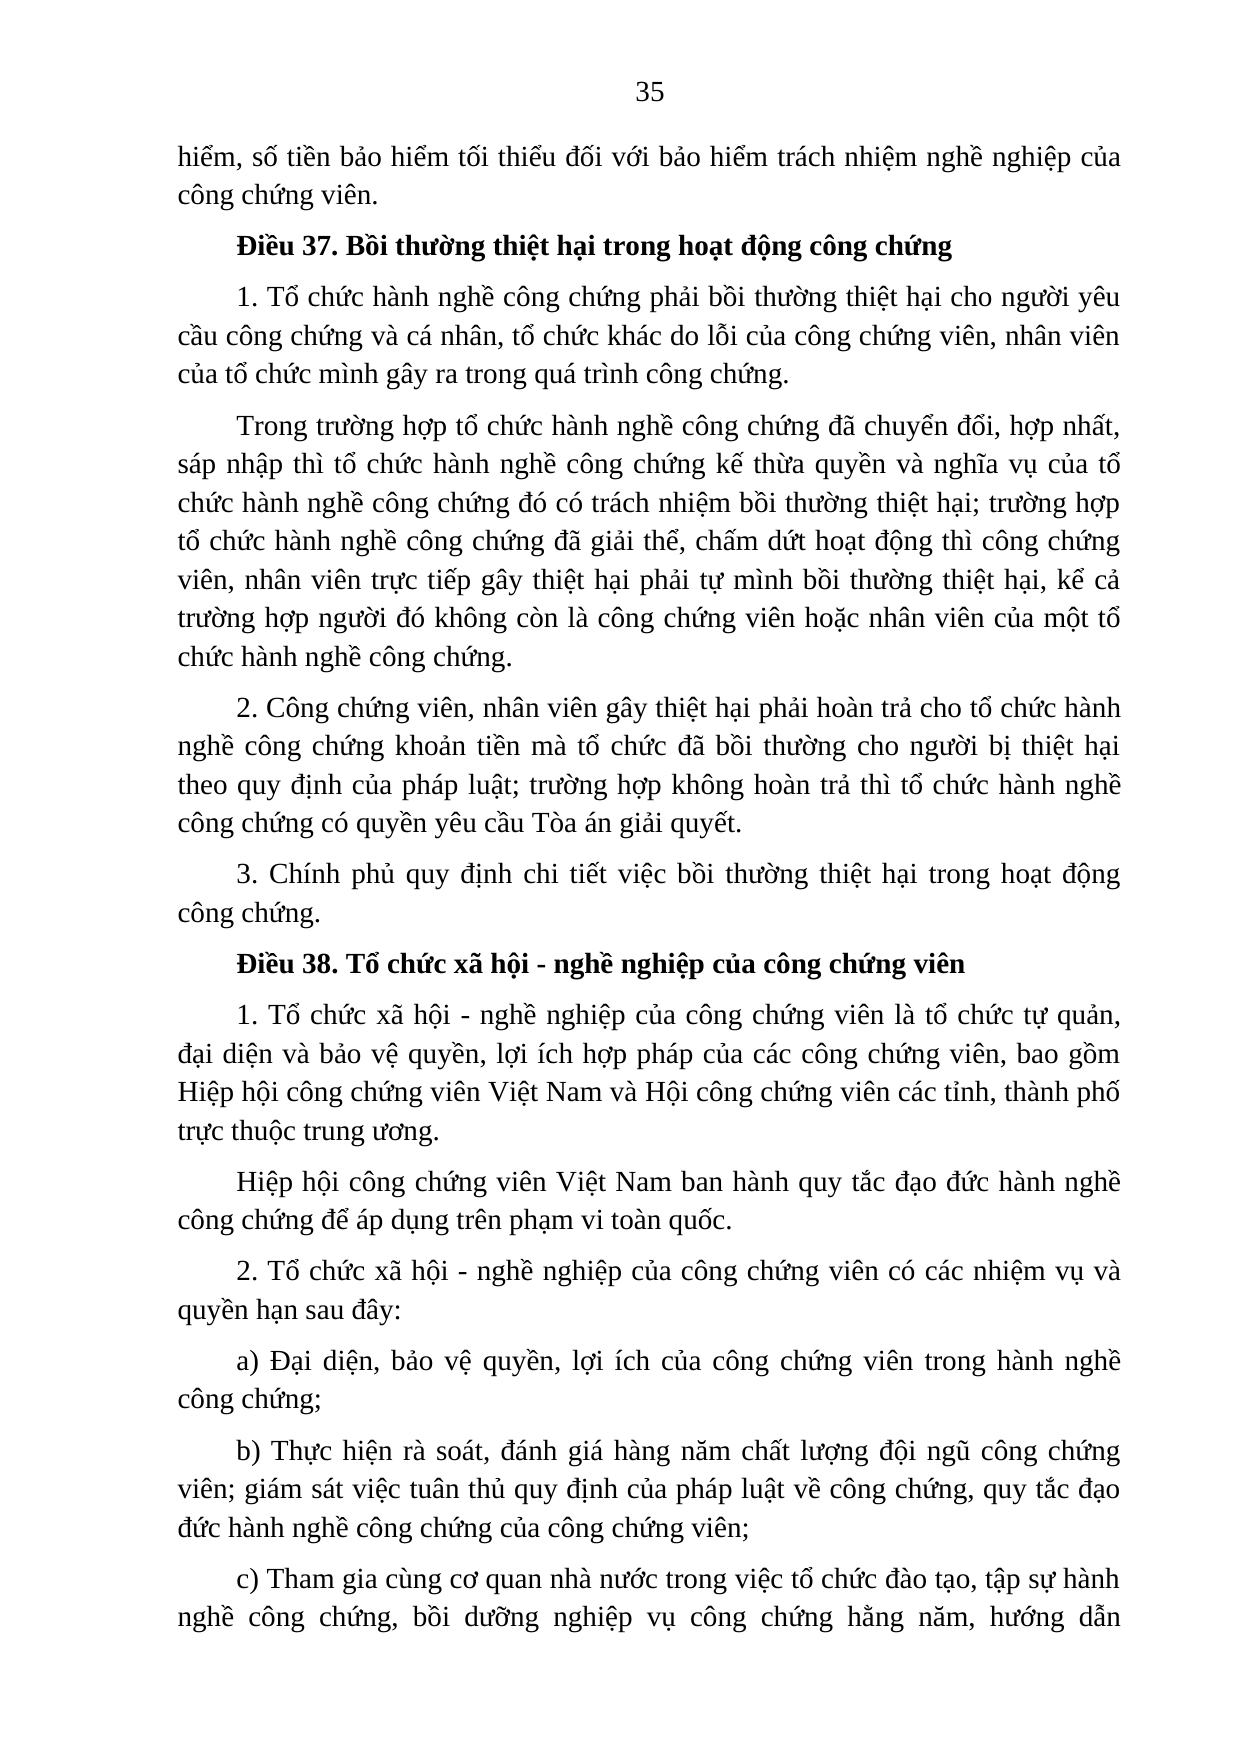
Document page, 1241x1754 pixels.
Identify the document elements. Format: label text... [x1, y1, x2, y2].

text 1. Tổ chức xã hội - nghề nghiệp của công chứng viên là tổ chức tự quản, đại diện và bảo vệ quyền, lợi ích hợp pháp của các công chứng viên, bao gồm Hiệp hội công chứng viên Việt Nam và Hội công chứng viên các tỉnh, thành phố trực thuộc trung ương. [177, 994, 1122, 1148]
text Điều 38. Tổ chức xã hội - nghề nghiệp của công chứng viên [177, 943, 1122, 981]
text 2. Tổ chức xã hội - nghề nghiệp của công chứng viên có các nhiệm vụ và quyền hạn sau đây: [177, 1250, 1122, 1327]
text 2. Công chứng viên, nhân viên gây thiệt hại phải hoàn trả cho tổ chức hành nghề công chứng khoản tiền mà tổ chức đã bồi thường cho người bị thiệt hại theo quy định của pháp luật; trường hợp không hoàn trả thì tổ chức hành nghề công chứng có quyền yêu cầu Tòa án giải quyết. [177, 686, 1122, 841]
text Hiệp hội công chứng viên Việt Nam ban hành quy tắc đạo đức hành nghề công chứng để áp dụng trên phạm vi toàn quốc. [177, 1160, 1122, 1237]
text 3. Chính phủ quy định chi tiết việc bồi thường thiệt hại trong hoạt động công chứng. [177, 853, 1122, 930]
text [177, 135, 1122, 212]
text b) Thực hiện rà soát, đánh giá hàng năm chất lượng đội ngũ công chứng viên; giám sát việc tuân thủ quy định của pháp luật về công chứng, quy tắc đạo đức hành nghề công chứng của công chứng viên; [177, 1429, 1122, 1545]
text 1. Tổ chức hành nghề công chứng phải bồi thường thiệt hại cho người yêu cầu công chứng và cá nhân, tổ chức khác do lỗi của công chứng viên, nhân viên của tổ chức mình gây ra trong quá trình công chứng. [177, 276, 1122, 392]
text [177, 1557, 1122, 1634]
subtitle Điều 37. Bồi thường thiệt hại trong hoạt động công chứng [177, 225, 1122, 263]
text Trong trường hợp tổ chức hành nghề công chứng đã chuyển đổi, hợp nhất, sáp nhập thì tổ chức hành nghề công chứng kế thừa quyền và nghĩa vụ của tổ chức hành nghề công chứng đó có trách nhiệm bồi thường thiệt hại; trường hợp tổ chức hành nghề công chứng đã giải thể, chấm dứt hoạt động thì công chứng viên, nhân viên trực tiếp gây thiệt hại phải tự mình bồi thường thiệt hại, kể cả trường hợp người đó không còn là công chứng viên hoặc nhân viên của một tổ chức hành nghề công chứng. [177, 404, 1122, 674]
text a) Đại diện, bảo vệ quyền, lợi ích của công chứng viên trong hành nghề công chứng; [177, 1339, 1122, 1417]
